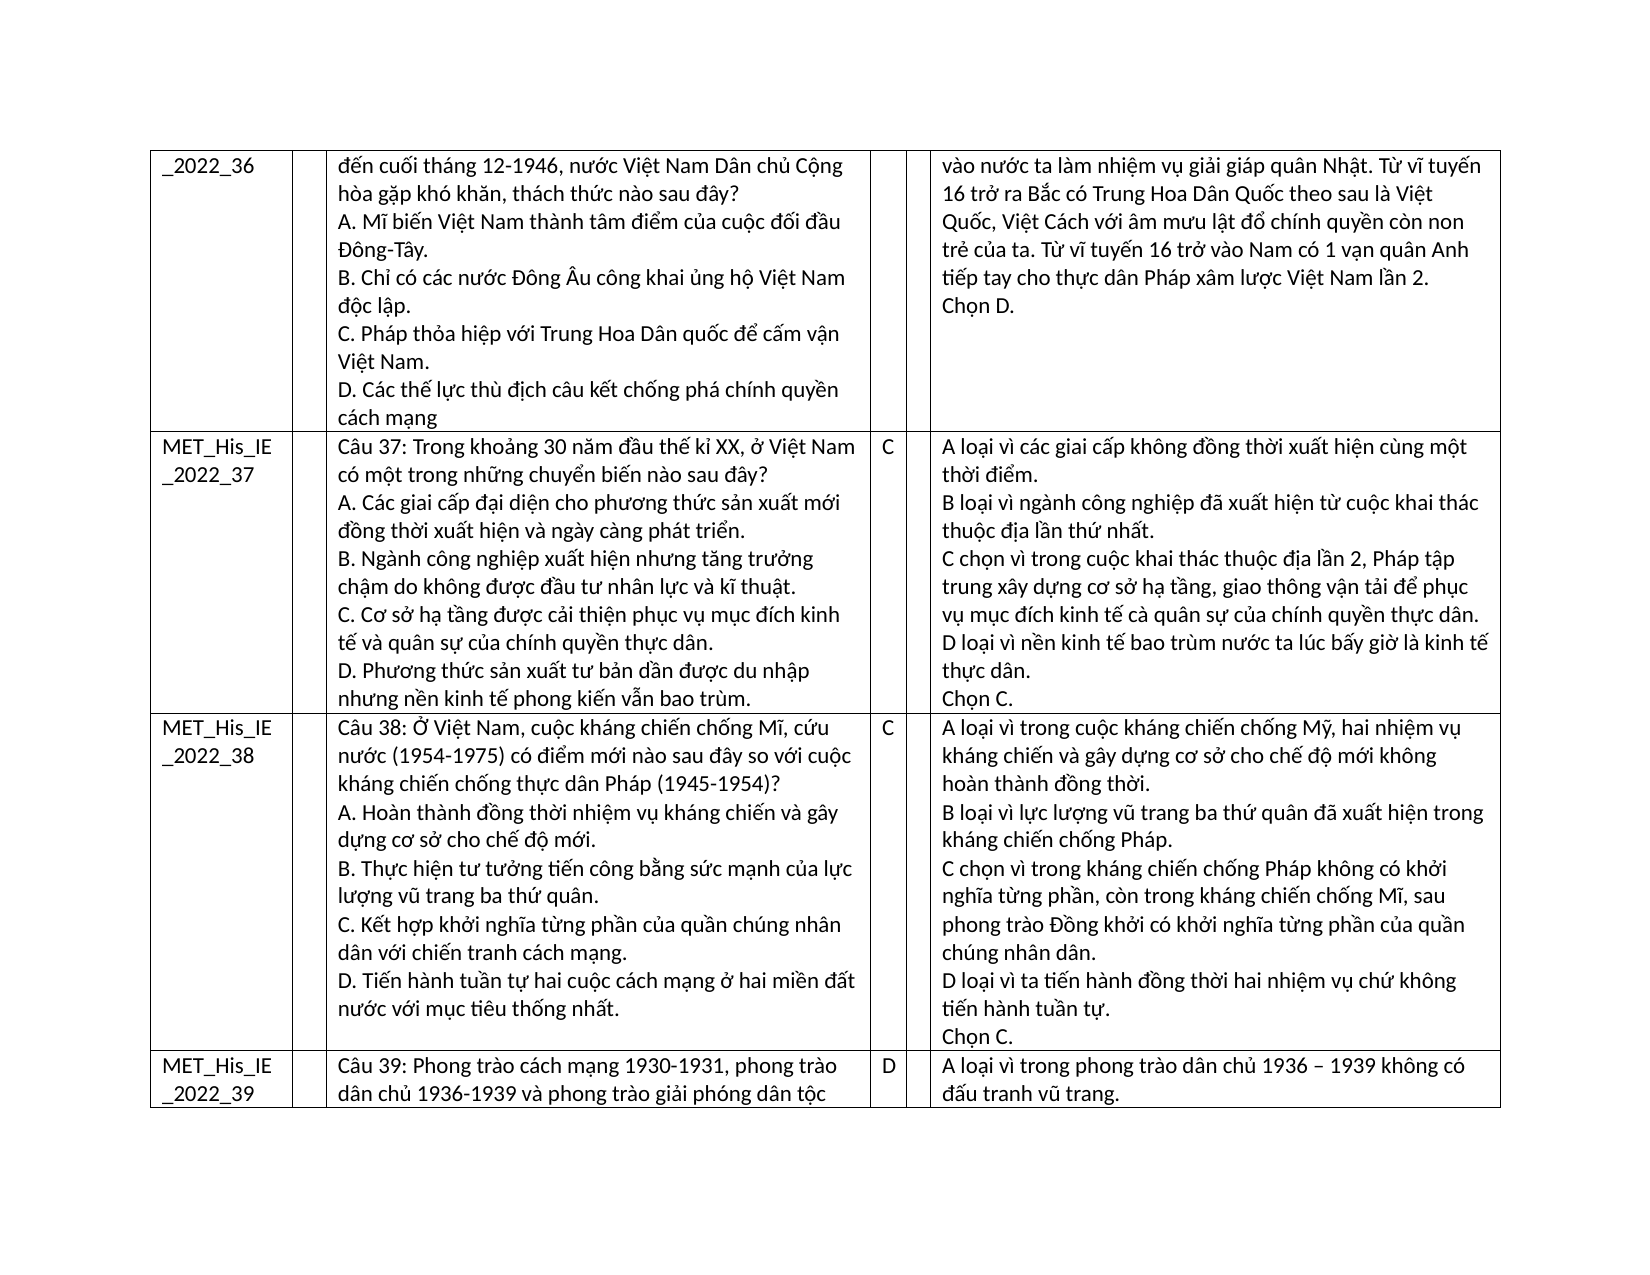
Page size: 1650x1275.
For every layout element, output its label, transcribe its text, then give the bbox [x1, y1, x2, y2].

table_cell A loại vì các giai cấp không đồng thời xuất hiện cùng một thời điểm. B loại vì ngành công nghiệp đã xuất hiện từ cuộc khai thác thuộc địa lần thứ nhất. C chọn vì trong cuộc khai thác thuộc địa lần 2, Pháp tập trung xây dựng cơ sở hạ tầng, giao thông vận tải để phục vụ mục đích kinh tế cà quân sự của chính quyền thực dân. D loại vì nền kinh tế bao trùm nước ta lúc bấy giờ là kinh tế thực dân. Chọn C. [931, 432, 1500, 712]
table_cell [907, 714, 930, 1050]
table_cell C [871, 714, 906, 1050]
table_cell [293, 151, 326, 431]
table_cell MET_His_IE_2022_36 [151, 151, 292, 431]
table_cell C [871, 432, 906, 712]
table_cell Câu 37: Trong khoảng 30 năm đầu thế kỉ XX, ở Việt Nam có một trong những chuyển biến nào sau đây? A. Các giai cấp đại diện cho phương thức sản xuất mới đồng thời xuất hiện và ngày càng phát triển. B. Ngành công nghiệp xuất hiện nhưng tăng trưởng chậm do không được đầu tư nhân lực và kĩ thuật. C. Cơ sở hạ tầng được cải thiện phục vụ mục đích kinh tế và quân sự của chính quyền thực dân. D. Phương thức sản xuất tư bản dần được du nhập nhưng nền kinh tế phong kiến vẫn bao trùm. [327, 432, 870, 712]
table_cell [907, 1051, 930, 1107]
table_cell [293, 714, 326, 1050]
table_cell A loại vì trong cuộc kháng chiến chống Mỹ, hai nhiệm vụ kháng chiến và gây dựng cơ sở cho chế độ mới không hoàn thành đồng thời. B loại vì lực lượng vũ trang ba thứ quân đã xuất hiện trong kháng chiến chống Pháp. C chọn vì trong kháng chiến chống Pháp không có khởi nghĩa từng phần, còn trong kháng chiến chống Mĩ, sau phong trào Đồng khởi có khởi nghĩa từng phần của quần chúng nhân dân. D loại vì ta tiến hành đồng thời hai nhiệm vụ chứ không tiến hành tuần tự. Chọn C. [931, 714, 1500, 1050]
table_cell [931, 151, 1500, 431]
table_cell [327, 1051, 870, 1107]
table_cell [293, 432, 326, 712]
table_cell MET_His_IE_2022_38 [151, 714, 292, 1050]
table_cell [327, 151, 870, 431]
table_cell MET_His_IE_2022_37 [151, 432, 292, 712]
table_cell [293, 1051, 326, 1107]
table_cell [931, 1051, 1500, 1107]
table_cell Câu 38: Ở Việt Nam, cuộc kháng chiến chống Mĩ, cứu nước (1954-1975) có điểm mới nào sau đây so với cuộc kháng chiến chống thực dân Pháp (1945-1954)? A. Hoàn thành đồng thời nhiệm vụ kháng chiến và gây dựng cơ sở cho chế độ mới. B. Thực hiện tư tưởng tiến công bằng sức mạnh của lực lượng vũ trang ba thứ quân. C. Kết hợp khởi nghĩa từng phần của quần chúng nhân dân với chiến tranh cách mạng. D. Tiến hành tuần tự hai cuộc cách mạng ở hai miền đất nước với mục tiêu thống nhất. [327, 714, 870, 1050]
table_cell D [871, 151, 906, 431]
table_cell D [871, 1051, 906, 1107]
table_cell [907, 432, 930, 712]
table_cell [907, 151, 930, 431]
table_cell MET_His_IE_2022_39 [151, 1051, 292, 1107]
